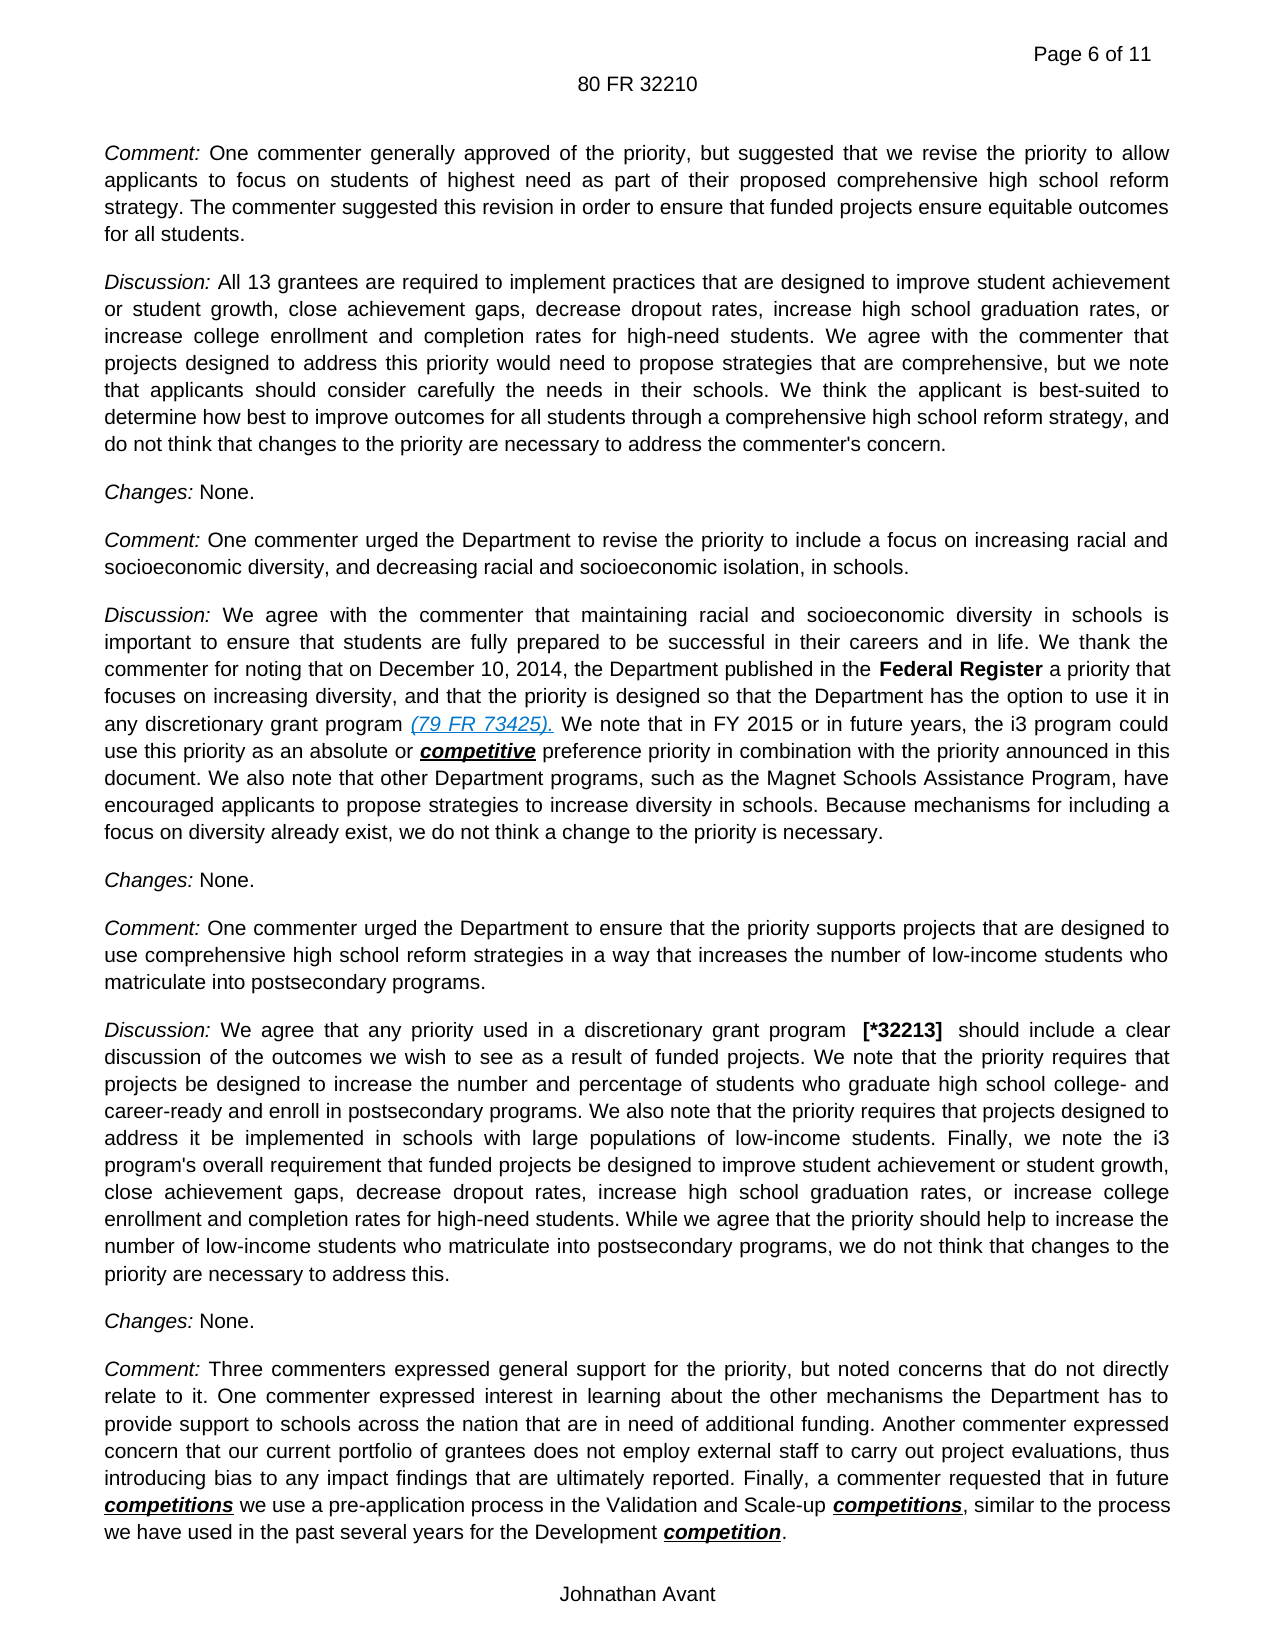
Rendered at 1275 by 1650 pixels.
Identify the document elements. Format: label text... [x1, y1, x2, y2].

text Changes: None. [104, 1306, 1171, 1333]
text Discussion: We agree with the commenter that maintaining racial and socioeconomic diversity in schools is important to ensure that students are fully prepared to be successful in their careers and in life. We thank the commenter for noting that on December 10, 2014, the Department published in the Federal Register a priority that focuses on increasing diversity, and that the priority is designed so that the Department has the option to use it in any discretionary grant program (79 FR 73425). We note that in FY 2015 or in future years, the i3 program could use this priority as an absolute or competitive preference priority in combination with the priority announced in this document. We also note that other Department programs, such as the Magnet Schools Assistance Program, have encouraged applicants to propose strategies to increase diversity in schools. Because mechanisms for including a focus on diversity already exist, we do not think a change to the priority is necessary. [104, 600, 1171, 844]
text Comment: Three commenters expressed general support for the priority, but noted concerns that do not directly relate to it. One commenter expressed interest in learning about the other mechanisms the Department has to provide support to schools across the nation that are in need of additional funding. Another commenter expressed concern that our current portfolio of grantees does not employ external staff to carry out project evaluations, thus introducing bias to any impact findings that are ultimately reported. Finally, a commenter requested that in future competitions we use a pre-application process in the Validation and Scale-up competitions, similar to the process we have used in the past several years for the Development competition. [104, 1354, 1171, 1544]
text Comment: One commenter urged the Department to ensure that the priority supports projects that are designed to use comprehensive high school reform strategies in a way that increases the number of low-income students who matriculate into postsecondary programs. [104, 912, 1171, 994]
text Comment: One commenter generally approved of the priority, but suggested that we revise the priority to allow applicants to focus on students of highest need as part of their proposed comprehensive high school reform strategy. The commenter suggested this revision in order to ensure that funded projects ensure equitable outcomes for all students. [104, 137, 1171, 246]
text Changes: None. [104, 477, 1171, 504]
text Changes: None. [104, 864, 1171, 892]
text Comment: One commenter urged the Department to revise the priority to include a focus on increasing racial and socioeconomic diversity, and decreasing racial and socioeconomic isolation, in schools. [104, 525, 1171, 579]
text Discussion: We agree that any priority used in a discretionary grant program [*32213] should include a clear discussion of the outcomes we wish to see as a result of funded projects. We note that the priority requires that projects be designed to increase the number and percentage of students who graduate high school college- and career-ready and enroll in postsecondary programs. We also note that the priority requires that projects designed to address it be implemented in schools with large populations of low-income students. Finally, we note the i3 program's overall requirement that funded projects be designed to improve student achievement or student growth, close achievement gaps, decrease dropout rates, increase high school graduation rates, or increase college enrollment and completion rates for high-need students. While we agree that the priority should help to increase the number of low-income students who matriculate into postsecondary programs, we do not think that changes to the priority are necessary to address this. [104, 1014, 1171, 1285]
text Discussion: All 13 grantees are required to implement practices that are designed to improve student achievement or student growth, close achievement gaps, decrease dropout rates, increase high school graduation rates, or increase college enrollment and completion rates for high-need students. We agree with the commenter that projects designed to address this priority would need to propose strategies that are comprehensive, but we note that applicants should consider carefully the needs in their schools. We think the applicant is best-suited to determine how best to improve outcomes for all students through a comprehensive high school reform strategy, and do not think that changes to the priority are necessary to address the commenter's concern. [104, 267, 1171, 456]
